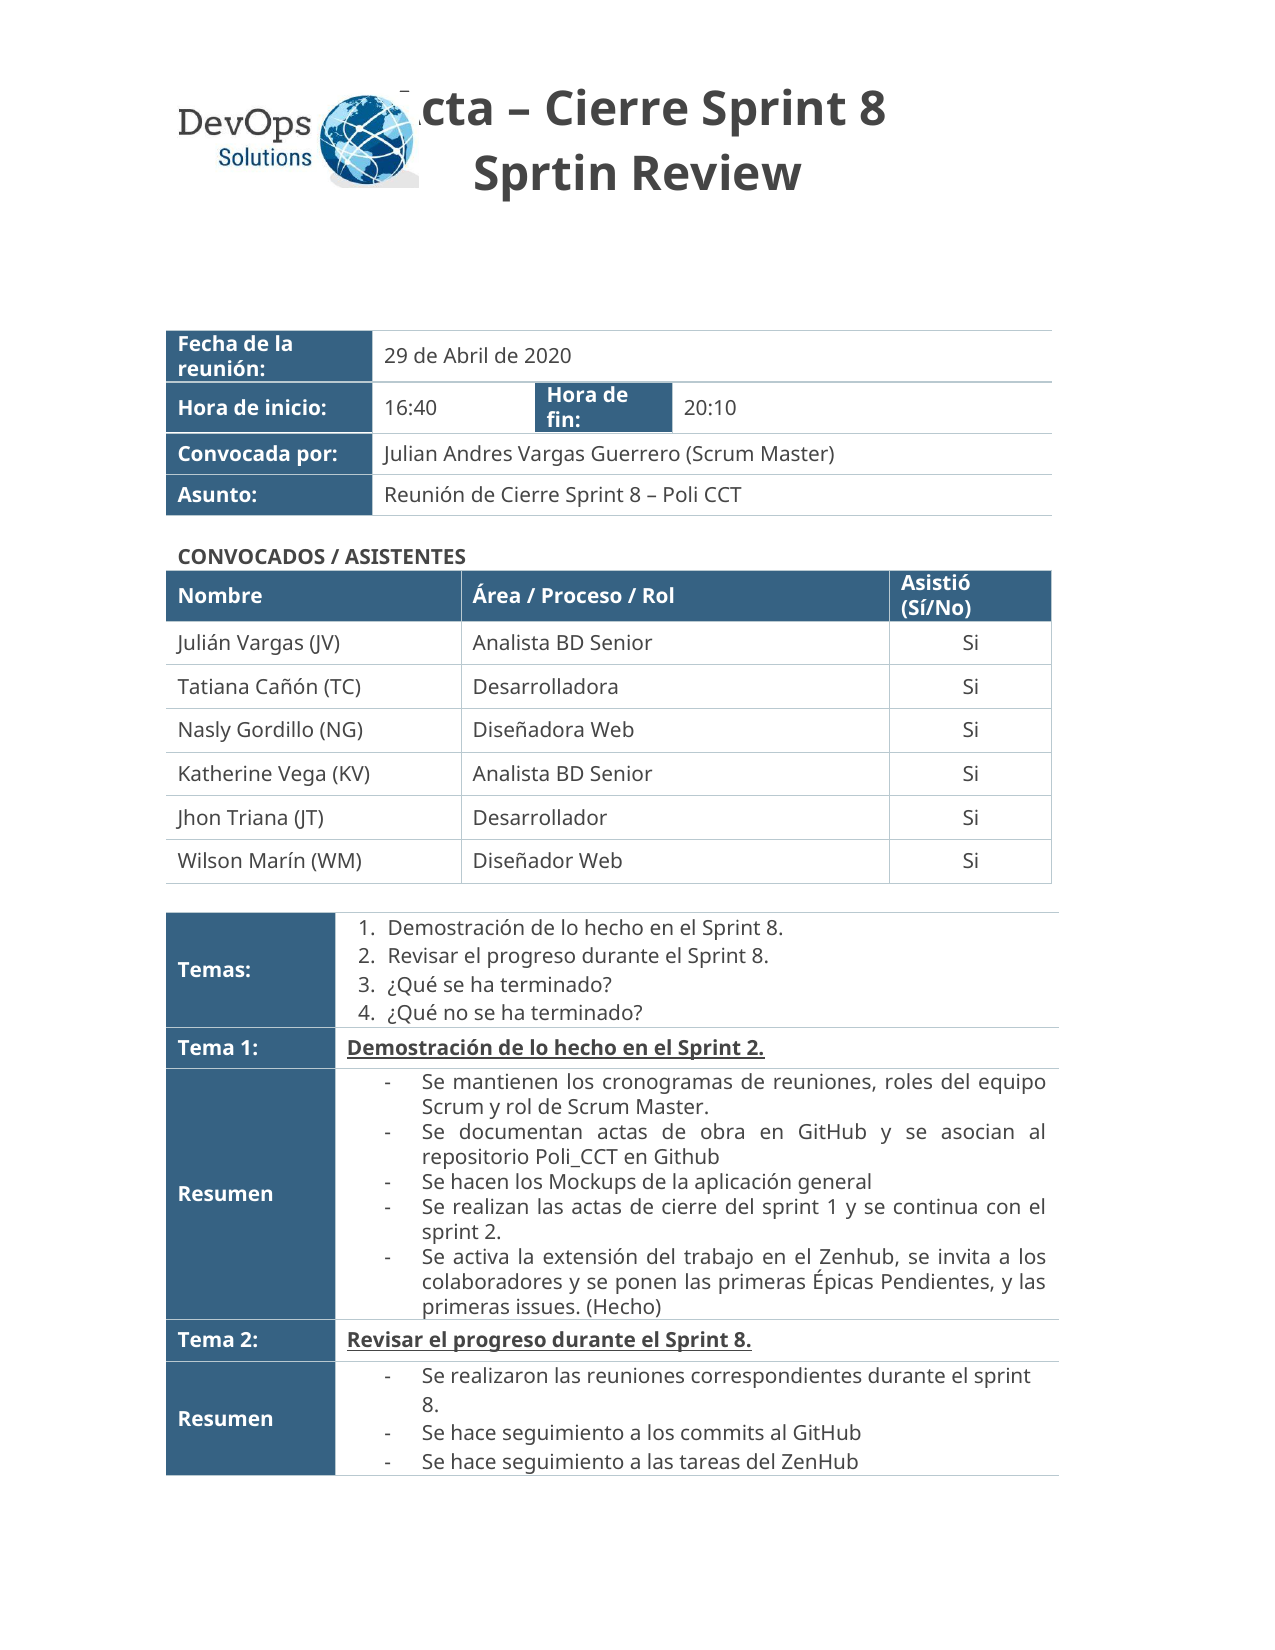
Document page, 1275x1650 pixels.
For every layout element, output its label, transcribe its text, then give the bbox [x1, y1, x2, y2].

table_cell Resumen [166, 1069, 335, 1319]
table_cell Nasly Gordillo (NG) [166, 709, 461, 752]
picture [177, 92, 419, 188]
table_cell 16:40 [373, 383, 535, 432]
title CONVOCADOS / ASISTENTES [177, 544, 1098, 569]
table_cell Julián Vargas (JV) [166, 622, 461, 664]
table_cell Si [890, 840, 1051, 882]
table_header Asistió (Sí/No) [890, 571, 1051, 621]
table_cell Se mantienen los cronogramas de reuniones, roles del equipo Scrum y rol de Scrum Master. Se documentan actas de obra en GitHub y se asocian al repositorio Poli_CCT en Github Se hacen los Mockups de la aplicación general Se realizan las actas de cierre del sprint 1 y se continua con el sprint 2. Se activa la extensión del trabajo en el Zenhub, se invita a los colaboradores y se ponen las primeras Épicas Pendientes, y las primeras issues. (Hecho) [336, 1069, 1058, 1319]
table_cell Diseñadora Web [462, 709, 889, 752]
table_header Nombre [166, 571, 461, 621]
table_cell Si [890, 665, 1051, 708]
table_cell Katherine Vega (KV) [166, 753, 461, 795]
table_cell Si [890, 709, 1051, 752]
table_cell Analista BD Senior [462, 622, 889, 664]
table_cell Jhon Triana (JT) [166, 796, 461, 839]
table_cell 20:10 [673, 383, 1052, 432]
table_cell Tema 1: [166, 1028, 335, 1068]
table_cell Hora de inicio: [166, 383, 372, 432]
table_cell Resumen [166, 1362, 335, 1475]
table_header Temas: [166, 913, 335, 1027]
table_cell Revisar el progreso durante el Sprint 8. [336, 1320, 1058, 1361]
table_cell Demostración de lo hecho en el Sprint 2. [336, 1028, 1058, 1068]
table_cell Julian Andres Vargas Guerrero (Scrum Master) [373, 434, 1052, 474]
table_cell Wilson Marín (WM) [166, 840, 461, 882]
table_cell Diseñador Web [462, 840, 889, 882]
table_cell Tatiana Cañón (TC) [166, 665, 461, 708]
table_cell Analista BD Senior [462, 753, 889, 795]
table_header Demostración de lo hecho en el Sprint 8. Revisar el progreso durante el Sprint 8. ¿Qué se ha terminado? ¿Qué no se ha terminado? [336, 913, 1058, 1027]
table_cell Se realizaron las reuniones correspondientes durante el sprint 8. Se hace seguimiento a los commits al GitHub Se hace seguimiento a las tareas del ZenHub [336, 1362, 1058, 1475]
table_cell Si [890, 796, 1051, 839]
table_cell Si [890, 753, 1051, 795]
table_cell Desarrolladora [462, 665, 889, 708]
table_cell Reunión de Cierre Sprint 8 – Poli CCT [373, 475, 1052, 515]
table_header Fecha de la reunión: [166, 331, 372, 381]
table_cell Asunto: [166, 475, 372, 515]
table_header 29 de Abril de 2020 [373, 331, 1052, 381]
table_cell Si [890, 622, 1051, 664]
table_cell Tema 2: [166, 1320, 335, 1361]
table_cell Hora de fin: [535, 383, 672, 432]
table_cell Convocada por: [166, 434, 372, 474]
table_header Área / Proceso / Rol [462, 571, 889, 621]
table_cell Desarrollador [462, 796, 889, 839]
